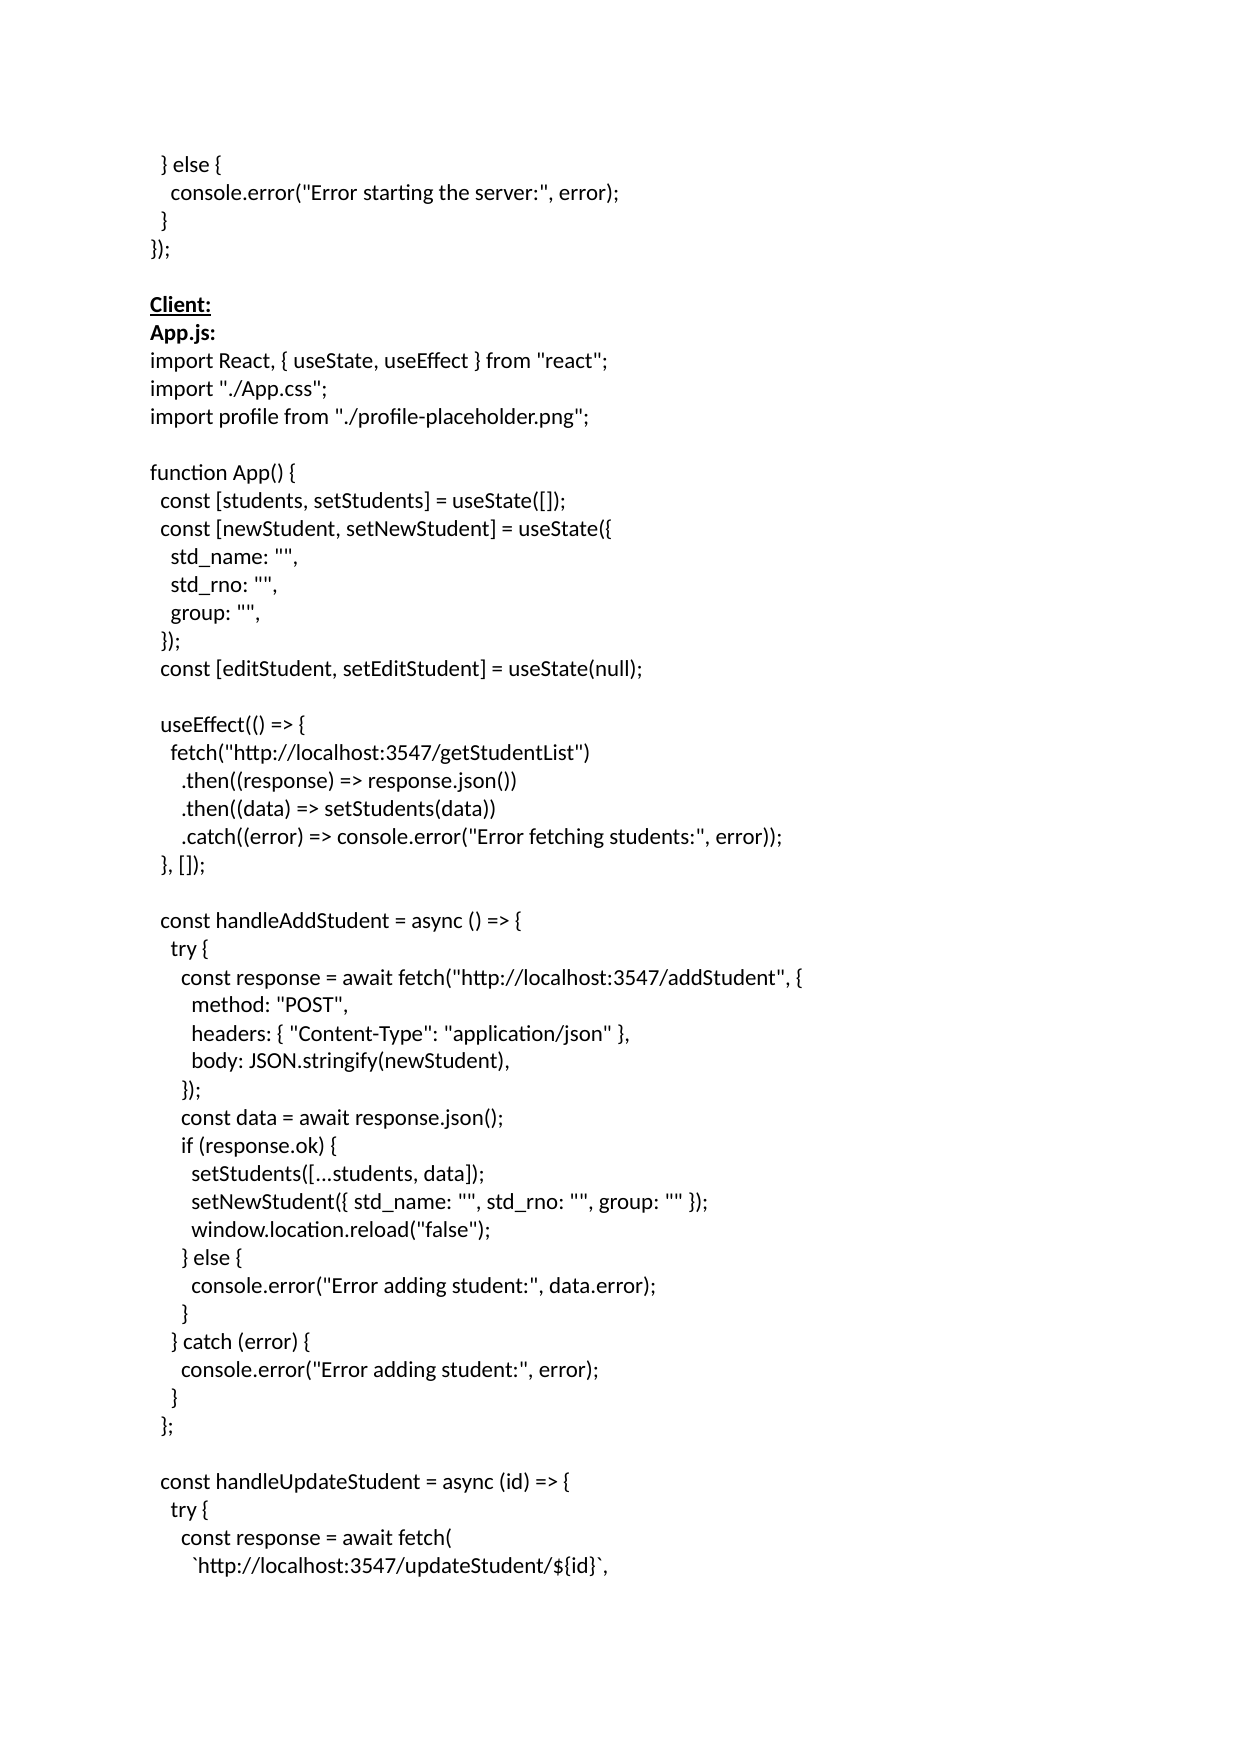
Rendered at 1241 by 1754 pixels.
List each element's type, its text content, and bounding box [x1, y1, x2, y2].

text console.error("Error starting the server:", error); [150, 178, 1090, 206]
text } [150, 1383, 1090, 1411]
text import profile from "./profile-placeholder.png"; [150, 402, 1090, 430]
text App.js: [150, 318, 1090, 346]
text `http://localhost:3547/updateStudent/${id}`, [150, 1551, 1090, 1579]
text const response = await fetch("http://localhost:3547/addStudent", { [150, 963, 1090, 991]
text try { [150, 934, 1090, 963]
text }); [150, 234, 1090, 262]
text window.location.reload("false"); [150, 1215, 1090, 1243]
text fetch("http://localhost:3547/getStudentList") [150, 738, 1090, 766]
text setStudents([...students, data]); [150, 1159, 1090, 1187]
text } [150, 1299, 1090, 1327]
text .catch((error) => console.error("Error fetching students:", error)); [150, 822, 1090, 851]
text if (response.ok) { [150, 1131, 1090, 1159]
text const handleAddStudent = async () => { [150, 907, 1090, 934]
text console.error("Error adding student:", error); [150, 1355, 1090, 1383]
text const [editStudent, setEditStudent] = useState(null); [150, 654, 1090, 682]
text const response = await fetch( [150, 1523, 1090, 1551]
text setNewStudent({ std_name: "", std_rno: "", group: "" }); [150, 1187, 1090, 1215]
text method: "POST", [150, 991, 1090, 1019]
text const data = await response.json(); [150, 1103, 1090, 1131]
text import React, { useState, useEffect } from "react"; [150, 346, 1090, 374]
text std_name: "", [150, 542, 1090, 570]
text .then((data) => setStudents(data)) [150, 794, 1090, 822]
text }, []); [150, 851, 1090, 878]
text } else { [150, 150, 1090, 178]
text import "./App.css"; [150, 374, 1090, 402]
text }); [150, 626, 1090, 654]
text } [150, 206, 1090, 234]
text }); [150, 1075, 1090, 1103]
text headers: { "Content-Type": "application/json" }, [150, 1019, 1090, 1047]
text const [newStudent, setNewStudent] = useState({ [150, 514, 1090, 542]
text }; [150, 1411, 1090, 1439]
text function App() { [150, 458, 1090, 486]
text console.error("Error adding student:", data.error); [150, 1271, 1090, 1299]
text } else { [150, 1243, 1090, 1271]
text const handleUpdateStudent = async (id) => { [150, 1467, 1090, 1495]
text try { [150, 1495, 1090, 1523]
text } catch (error) { [150, 1327, 1090, 1355]
text Client: [150, 290, 1090, 318]
text std_rno: "", [150, 570, 1090, 598]
text group: "", [150, 598, 1090, 626]
text .then((response) => response.json()) [150, 766, 1090, 794]
text useEffect(() => { [150, 710, 1090, 738]
text body: JSON.stringify(newStudent), [150, 1047, 1090, 1075]
text const [students, setStudents] = useState([]); [150, 486, 1090, 514]
